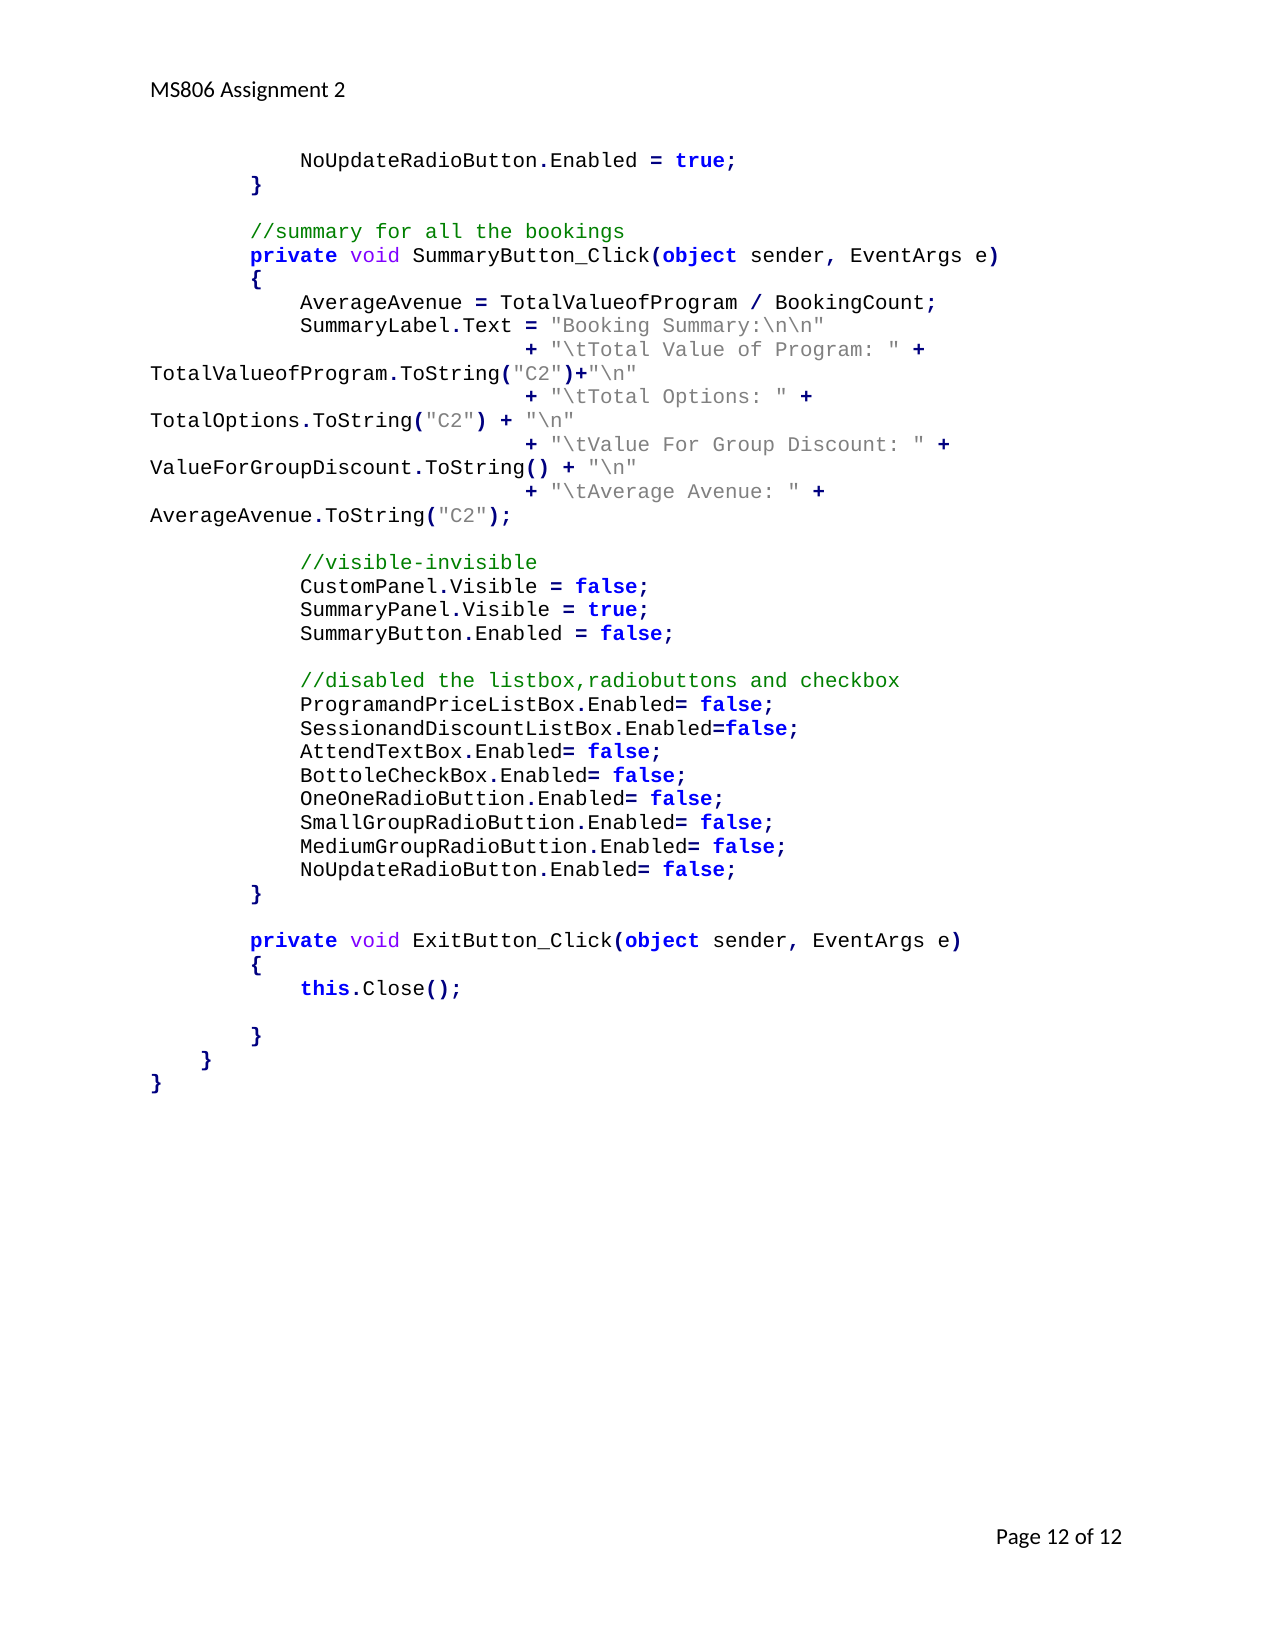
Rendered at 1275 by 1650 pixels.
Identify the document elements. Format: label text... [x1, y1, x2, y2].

text AttendTextBox.Enabled= false; [150, 741, 1125, 765]
text //disabled the listbox,radiobuttons and checkbox [150, 670, 1125, 694]
text CustomPanel.Visible = false; [150, 576, 1125, 599]
text //visible-invisible [150, 552, 1125, 576]
text MediumGroupRadioButtion.Enabled= false; [150, 836, 1125, 859]
text SummaryButton.Enabled = false; [150, 623, 1125, 647]
text { [150, 954, 1125, 978]
text + "\tTotal Options: " + TotalOptions.ToString("C2") + "\n" [150, 386, 1125, 434]
text AverageAvenue = TotalValueofProgram / BookingCount; [150, 292, 1125, 316]
text SummaryPanel.Visible = true; [150, 599, 1125, 623]
text } [150, 1072, 1125, 1096]
text private void ExitButton_Click(object sender, EventArgs e) [150, 930, 1125, 954]
text OneOneRadioButtion.Enabled= false; [150, 788, 1125, 812]
text } [150, 174, 1125, 197]
text BottoleCheckBox.Enabled= false; [150, 765, 1125, 788]
text private void SummaryButton_Click(object sender, EventArgs e) [150, 244, 1125, 268]
text + "\tValue For Group Discount: " + ValueForGroupDiscount.ToString() + "\n" [150, 434, 1125, 481]
text //summary for all the bookings [150, 221, 1125, 244]
text SessionandDiscountListBox.Enabled=false; [150, 717, 1125, 741]
text + "\tTotal Value of Program: " + TotalValueofProgram.ToString("C2")+"\n" [150, 339, 1125, 386]
text SummaryLabel.Text = "Booking Summary:\n\n" [150, 316, 1125, 339]
text NoUpdateRadioButton.Enabled = true; [150, 150, 1125, 174]
text + "\tAverage Avenue: " + AverageAvenue.ToString("C2"); [150, 481, 1125, 528]
text } [150, 883, 1125, 907]
text this.Close(); [150, 978, 1125, 1001]
text NoUpdateRadioButton.Enabled= false; [150, 859, 1125, 883]
text { [150, 268, 1125, 292]
text } [150, 1048, 1125, 1072]
text } [150, 1025, 1125, 1048]
text ProgramandPriceListBox.Enabled= false; [150, 694, 1125, 717]
text SmallGroupRadioButtion.Enabled= false; [150, 812, 1125, 836]
